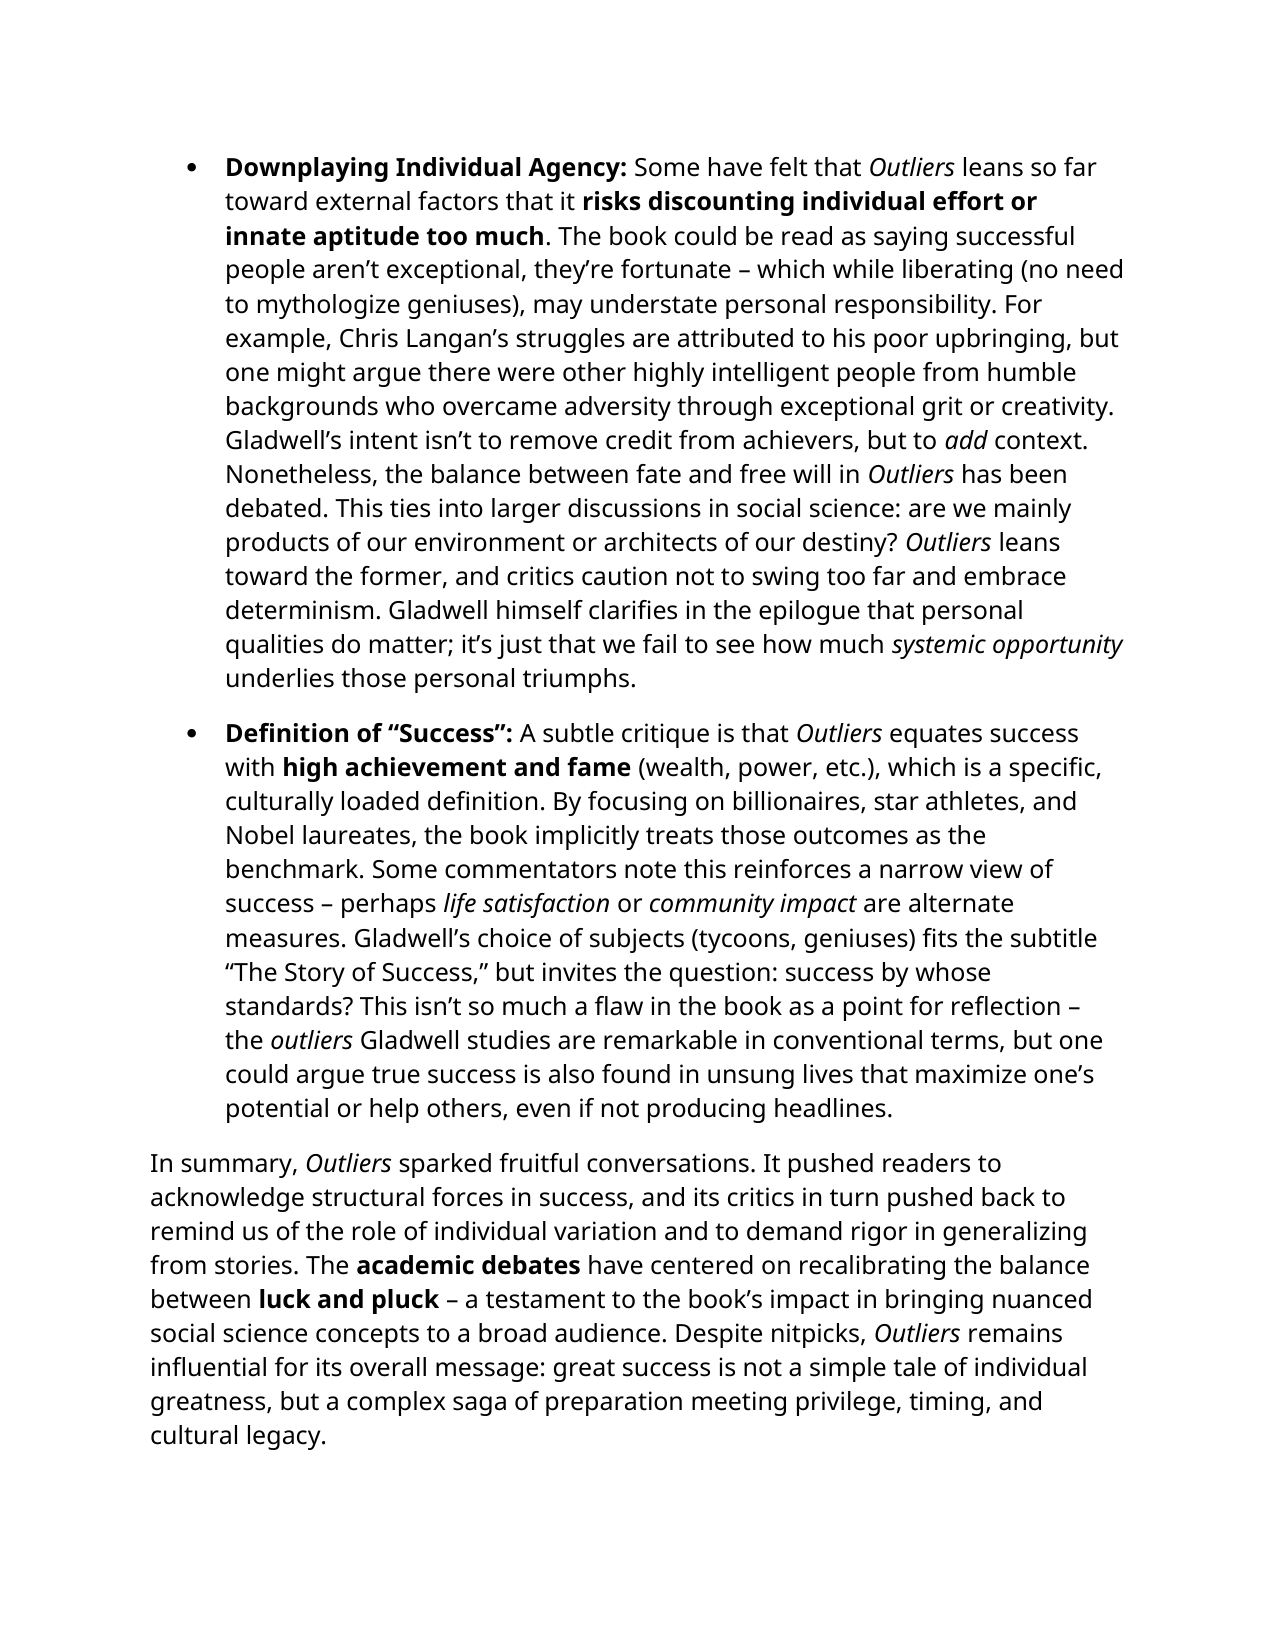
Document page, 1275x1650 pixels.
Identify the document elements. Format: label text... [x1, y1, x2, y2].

text In summary, Outliers sparked fruitful conversations. It pushed readers to acknowledge structural forces in success, and its critics in turn pushed back to remind us of the role of individual variation and to demand rigor in generalizing from stories. The academic debates have centered on recalibrating the balance between luck and pluck – a testament to the book’s impact in bringing nuanced social science concepts to a broad audience. Despite nitpicks, Outliers remains influential for its overall message: great success is not a simple tale of individual greatness, but a complex saga of preparation meeting privilege, timing, and cultural legacy. [150, 1145, 1125, 1452]
list Downplaying Individual Agency: Some have felt that Outliers leans so far toward external factors that it risks discounting individual effort or innate aptitude too much. The book could be read as saying successful people aren’t exceptional, they’re fortunate – which while liberating (no need to mythologize geniuses), may understate personal responsibility. For example, Chris Langan’s struggles are attributed to his poor upbringing, but one might argue there were other highly intelligent people from humble backgrounds who overcame adversity through exceptional grit or creativity. Gladwell’s intent isn’t to remove credit from achievers, but to add context. Nonetheless, the balance between fate and free will in Outliers has been debated. This ties into larger discussions in social science: are we mainly products of our environment or architects of our destiny? Outliers leans toward the former, and critics caution not to swing too far and embrace determinism. Gladwell himself clarifies in the epilogue that personal qualities do matter; it’s just that we fail to see how much systemic opportunity underlies those personal triumphs. [187, 150, 1125, 695]
list Definition of “Success”: A subtle critique is that Outliers equates success with high achievement and fame (wealth, power, etc.), which is a specific, culturally loaded definition. By focusing on billionaires, star athletes, and Nobel laureates, the book implicitly treats those outcomes as the benchmark. Some commentators note this reinforces a narrow view of success – perhaps life satisfaction or community impact are alternate measures. Gladwell’s choice of subjects (tycoons, geniuses) fits the subtitle “The Story of Success,” but invites the question: success by whose standards? This isn’t so much a flaw in the book as a point for reflection – the outliers Gladwell studies are remarkable in conventional terms, but one could argue true success is also found in unsung lives that maximize one’s potential or help others, even if not producing headlines. [187, 716, 1125, 1124]
